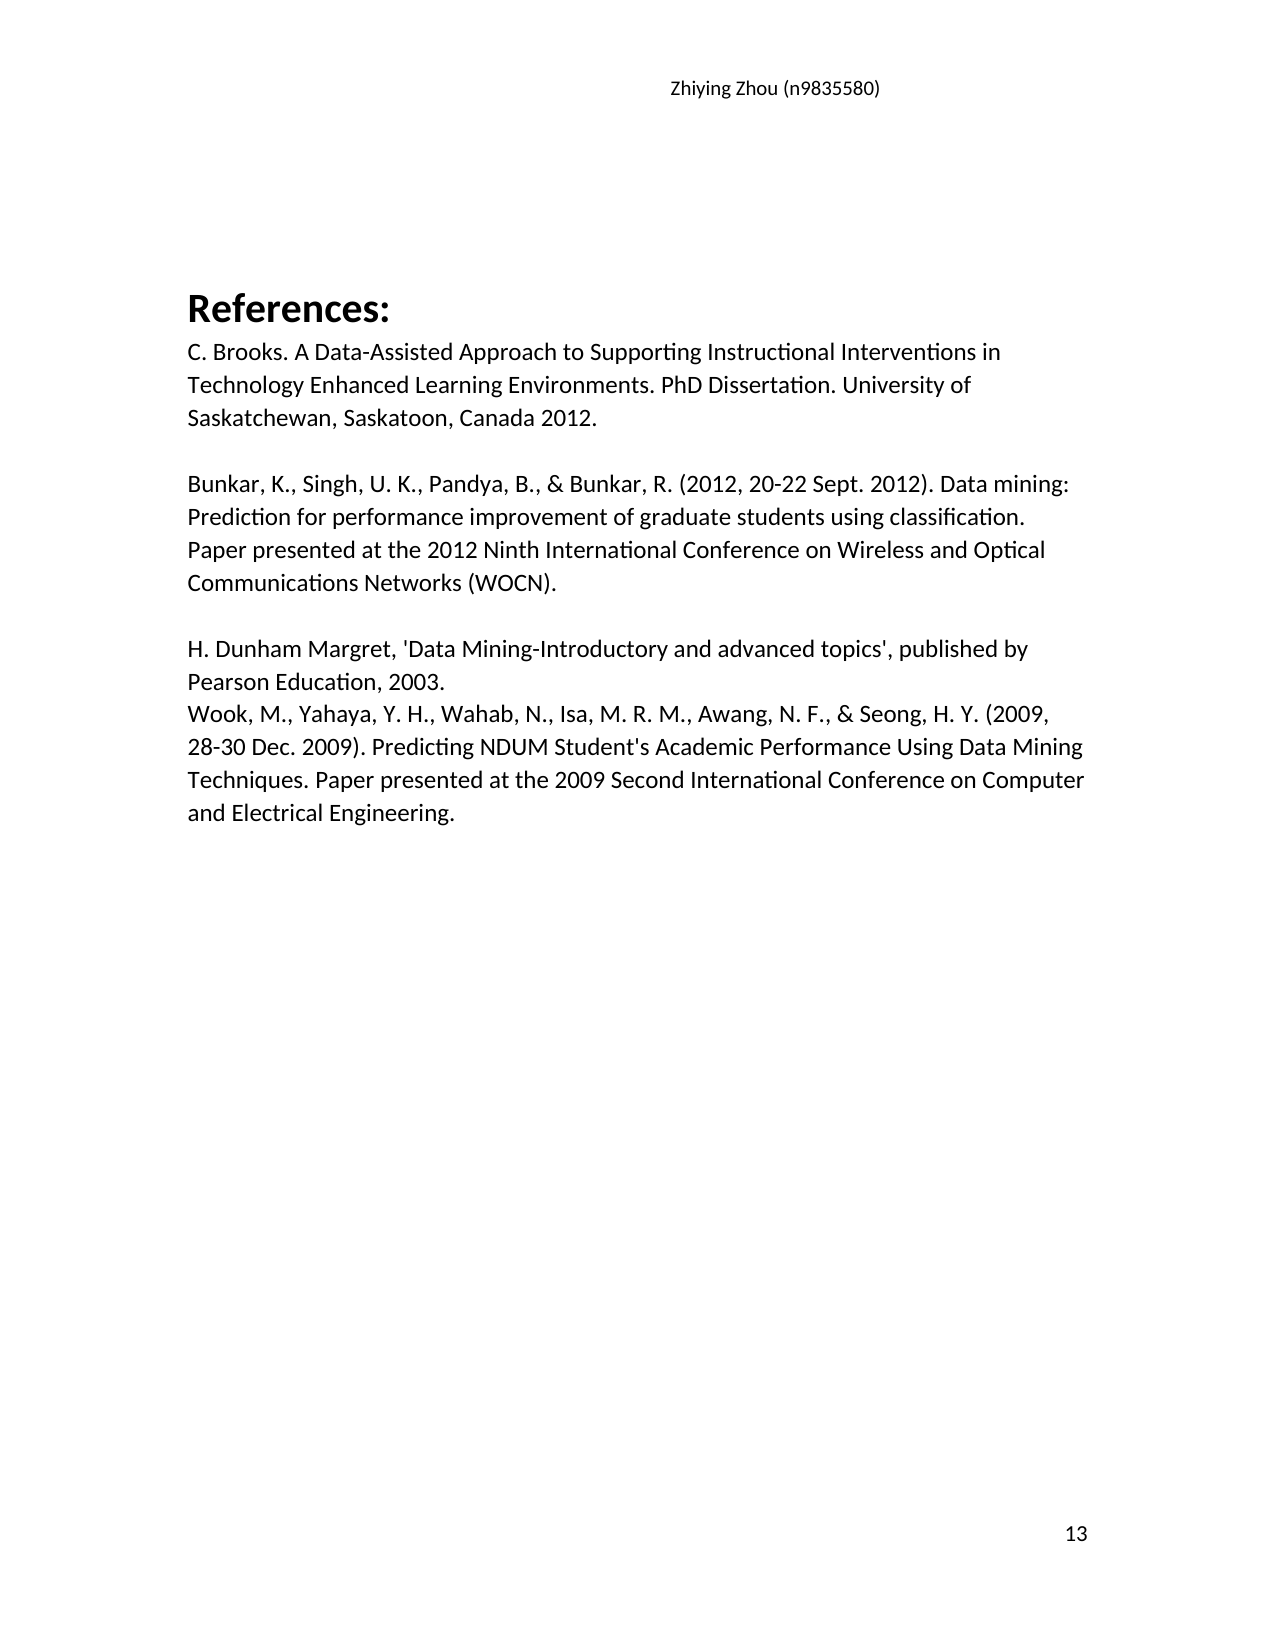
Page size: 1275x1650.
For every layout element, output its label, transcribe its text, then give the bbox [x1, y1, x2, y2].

text Wook, M., Yahaya, Y. H., Wahab, N., Isa, M. R. M., Awang, N. F., & Seong, H. Y. (2009, 28-30 Dec. 2009). Predicting NDUM Student's Academic Performance Using Data Mining Techniques. Paper presented at the 2009 Second International Conference on Computer and Electrical Engineering. [187, 699, 1087, 828]
text H. Dunham Margret, 'Data Mining-Introductory and advanced topics', published by Pearson Education, 2003. [187, 633, 1087, 696]
text Bunkar, K., Singh, U. K., Pandya, B., & Bunkar, R. (2012, 20-22 Sept. 2012). Data mining: Prediction for performance improvement of graduate students using classification. Paper presented at the 2012 Ninth International Conference on Wireless and Optical Communications Networks (WOCN). [187, 468, 1087, 597]
text References: [187, 282, 1087, 332]
text C. Brooks. A Data-Assisted Approach to Supporting Instructional Interventions in Technology Enhanced Learning Environments. PhD Dissertation. University of Saskatchewan, Saskatoon, Canada 2012. [187, 337, 1087, 433]
